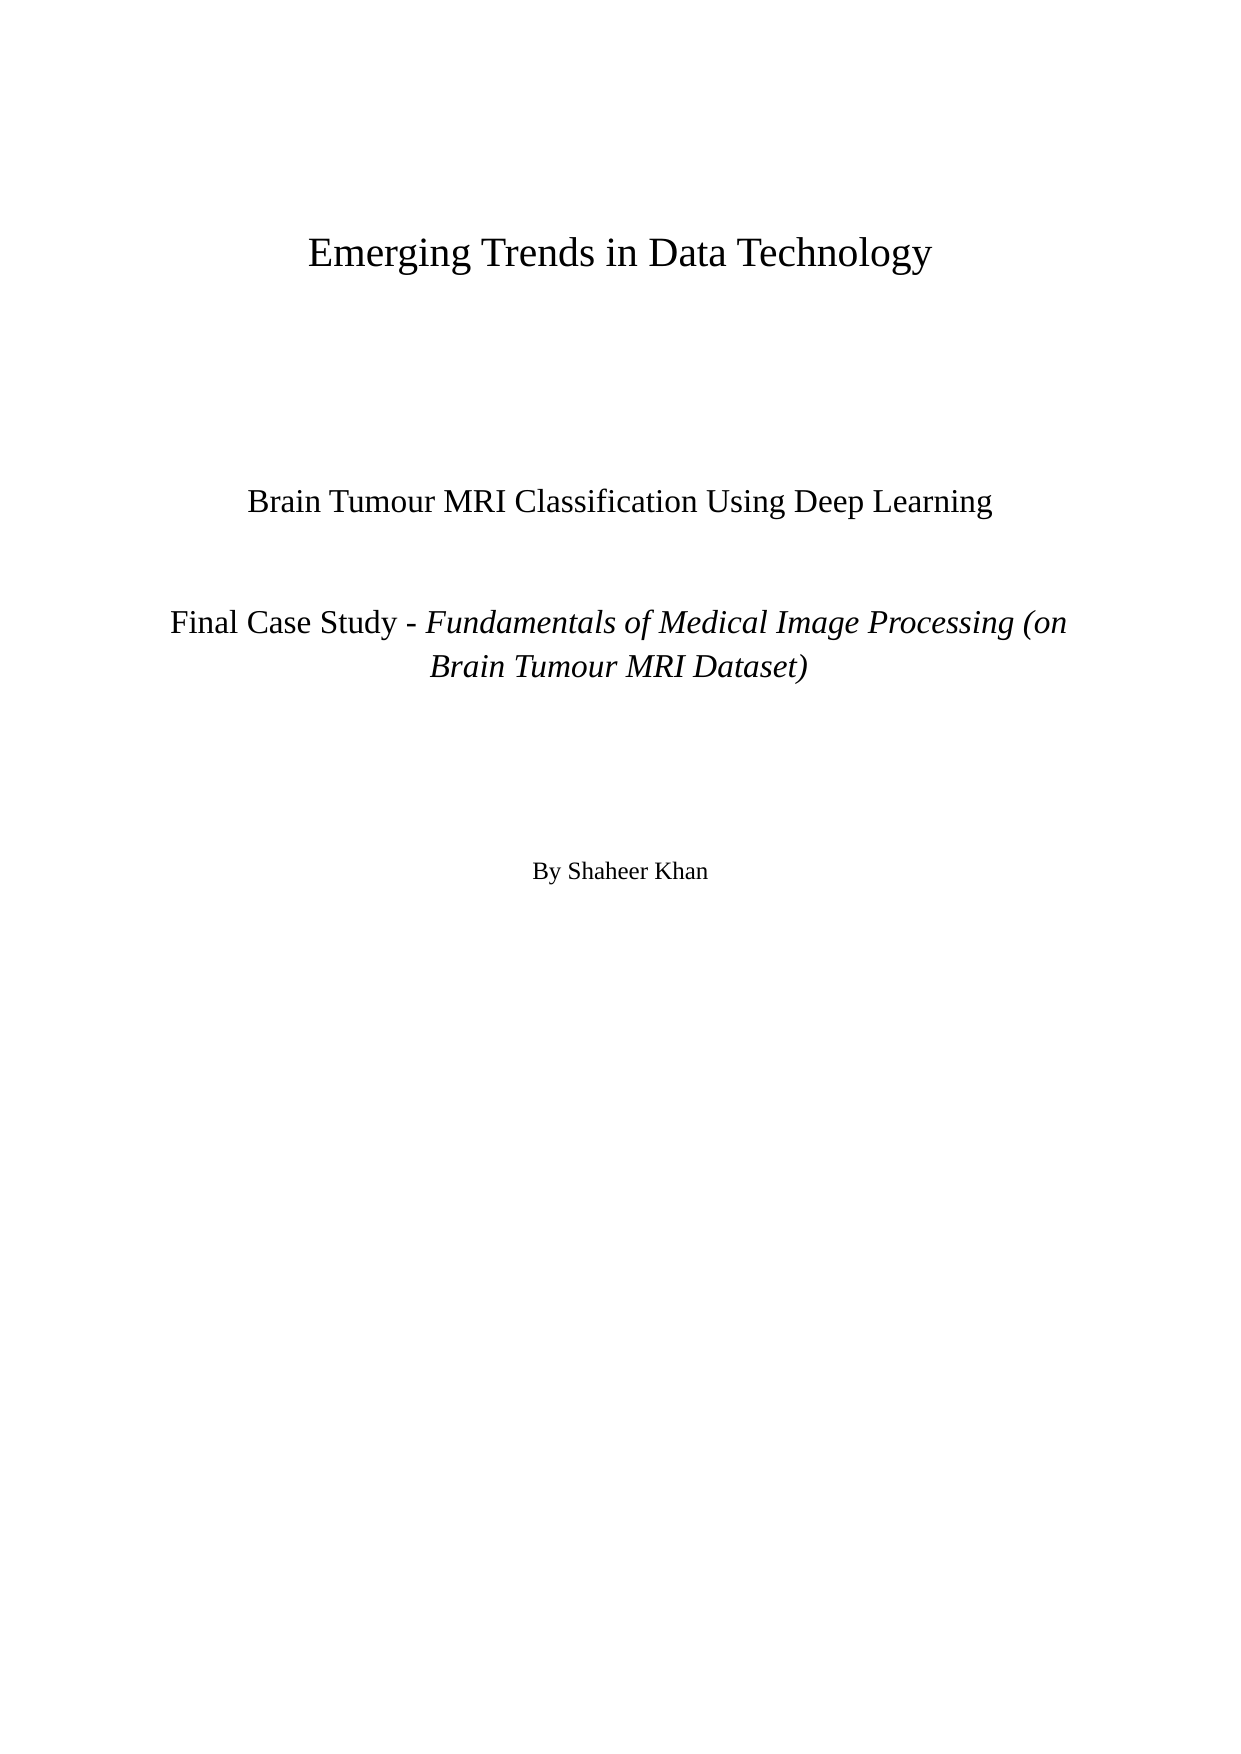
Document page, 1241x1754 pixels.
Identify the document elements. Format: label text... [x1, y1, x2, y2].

text Final Case Study - Fundamentals of Medical Image Processing (on Brain Tumour MRI Dataset) [150, 603, 1090, 685]
text Brain Tumour MRI Classification Using Deep Learning [150, 481, 1090, 519]
text By Shaheer Khan [150, 856, 1090, 885]
text Emerging Trends in Data Technology [150, 227, 1090, 275]
